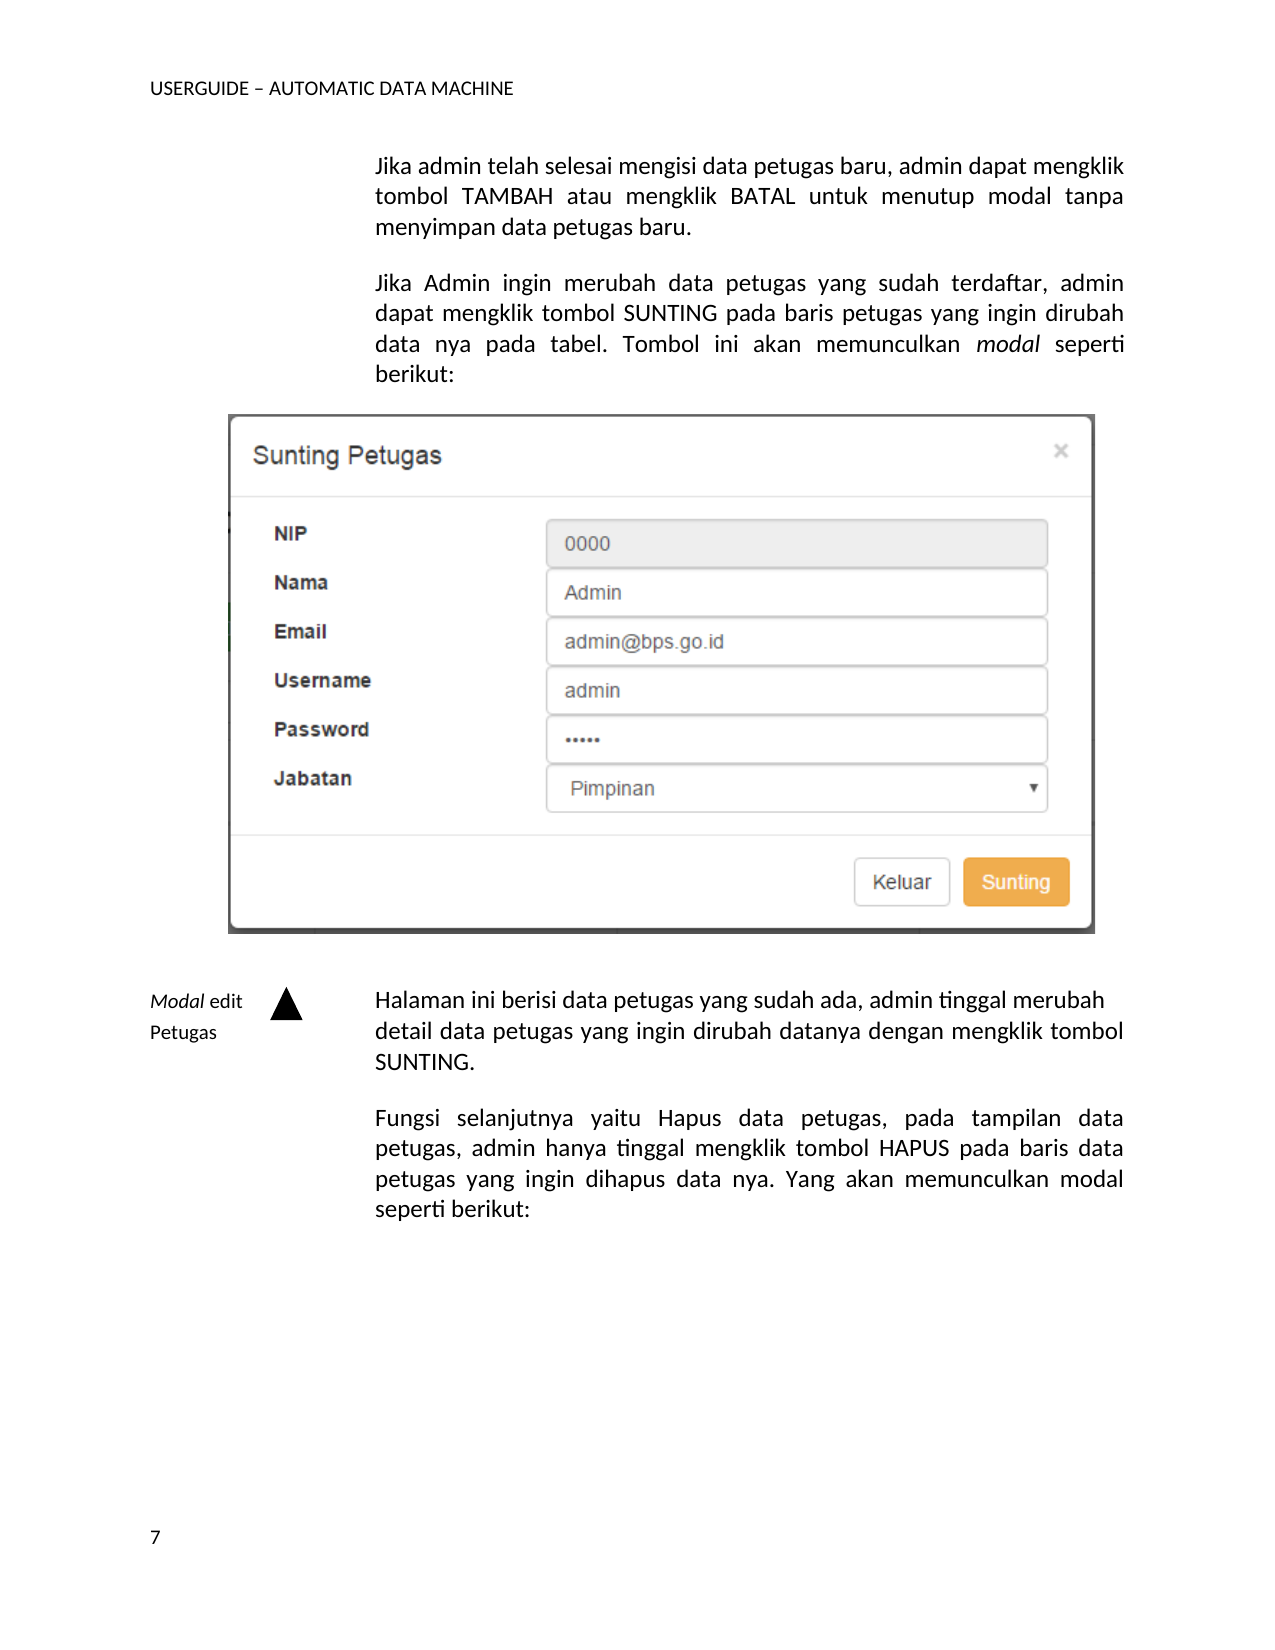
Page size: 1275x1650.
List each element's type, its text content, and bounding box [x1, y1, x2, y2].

text Jika Admin ingin merubah data petugas yang sudah terdaftar, admin dapat mengklik tombol SUNTING pada baris petugas yang ingin dirubah data nya pada tabel. Tombol ini akan memunculkan modal seperti berikut: [150, 267, 1125, 389]
text Fungsi selanjutnya yaitu Hapus data petugas, pada tampilan data petugas, admin hanya tinggal mengklik tombol HAPUS pada baris data petugas yang ingin dihapus data nya. Yang akan memunculkan modal seperti berikut: [150, 1102, 1125, 1224]
text Petugas detail data petugas yang ingin dirubah datanya dengan mengklik tombol SUNTING. [150, 1015, 1125, 1076]
text Modal edit Halaman ini berisi data petugas yang sudah ada, admin tinggal merubah [150, 985, 1125, 1015]
picture [228, 414, 1096, 934]
text Jika admin telah selesai mengisi data petugas baru, admin dapat mengklik tombol TAMBAH atau mengklik BATAL untuk menutup modal tanpa menyimpan data petugas baru. [375, 150, 1125, 242]
